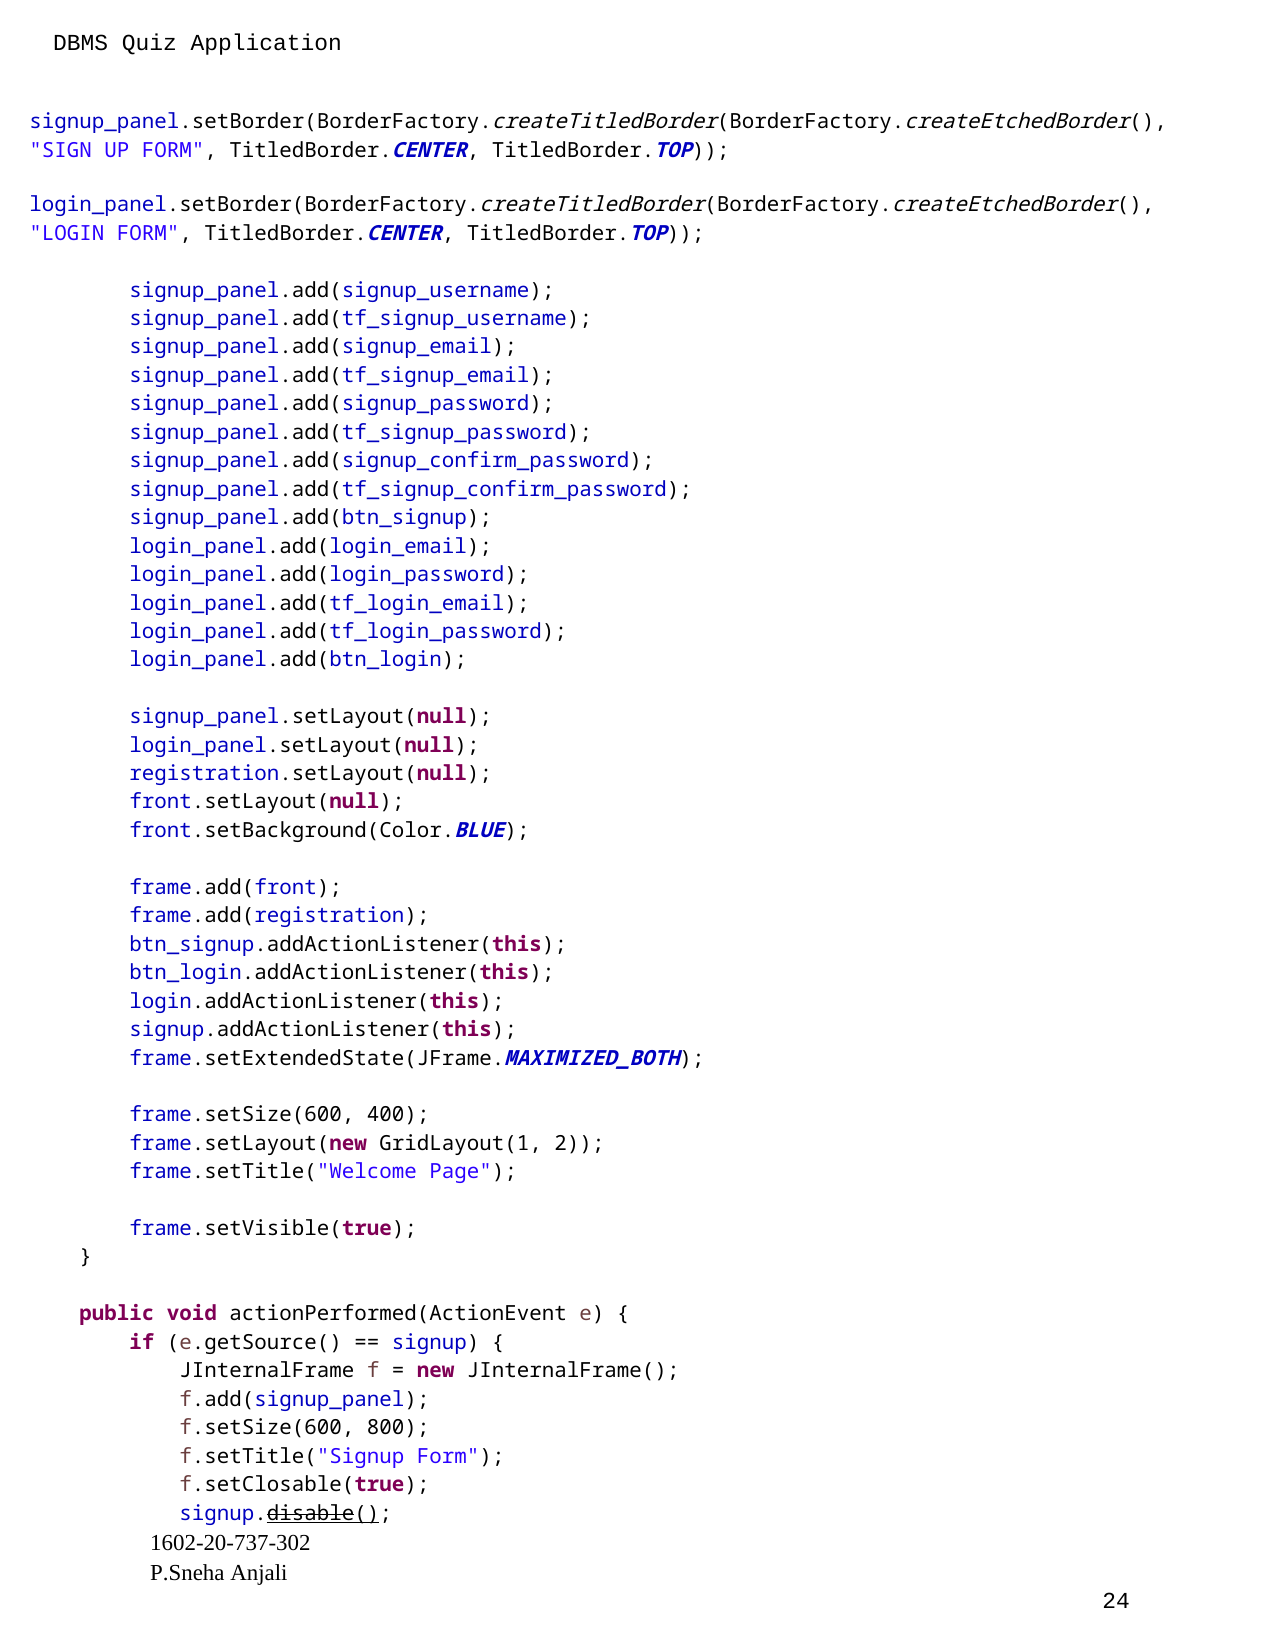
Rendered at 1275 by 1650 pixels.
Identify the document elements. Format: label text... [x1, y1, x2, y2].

text frame.add(front); [29, 872, 1227, 900]
text login_panel.setLayout(null); [29, 730, 1227, 758]
text login_panel.add(btn_login); [29, 644, 1227, 673]
text signup_panel.setLayout(null); [29, 701, 1227, 730]
text signup.addActionListener(this); [29, 1014, 1227, 1043]
text signup_panel.add(tf_signup_email); [29, 360, 1227, 388]
text signup_panel.setBorder(BorderFactory.createTitledBorder(BorderFactory.createEtchedBorder(), "SIGN UP FORM", TitledBorder.CENTER, TitledBorder.TOP)); [29, 81, 1227, 163]
text signup_panel.add(signup_confirm_password); [29, 445, 1227, 474]
text f.add(signup_panel); [29, 1384, 1227, 1412]
text btn_signup.addActionListener(this); [29, 929, 1227, 957]
text frame.setVisible(true); [29, 1213, 1227, 1242]
text if (e.getSource() == signup) { [29, 1327, 1227, 1355]
text f.setClosable(true); [29, 1469, 1227, 1498]
text btn_login.addActionListener(this); [29, 957, 1227, 986]
text frame.setTitle("Welcome Page"); [29, 1156, 1227, 1185]
text public void actionPerformed(ActionEvent e) { [29, 1298, 1227, 1327]
text signup_panel.add(tf_signup_confirm_password); [29, 474, 1227, 502]
text signup.disable(); [29, 1498, 1227, 1526]
text f.setTitle("Signup Form"); [29, 1441, 1227, 1469]
text frame.setExtendedState(JFrame.MAXIMIZED_BOTH); [29, 1043, 1227, 1071]
text login_panel.add(tf_login_email); [29, 588, 1227, 616]
text registration.setLayout(null); [29, 758, 1227, 787]
text login_panel.add(tf_login_password); [29, 616, 1227, 644]
text signup_panel.add(btn_signup); [29, 502, 1227, 531]
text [29, 1355, 1227, 1384]
text login_panel.add(login_email); [29, 531, 1227, 559]
text } [29, 1242, 1227, 1270]
text login_panel.add(login_password); [29, 559, 1227, 588]
text login_panel.setBorder(BorderFactory.createTitledBorder(BorderFactory.createEtchedBorder(), "LOGIN FORM", TitledBorder.CENTER, TitledBorder.TOP)); [29, 163, 1227, 246]
text signup_panel.add(signup_username); [29, 275, 1227, 303]
text login.addActionListener(this); [29, 986, 1227, 1014]
text signup_panel.add(tf_signup_password); [29, 417, 1227, 445]
text signup_panel.add(tf_signup_username); [29, 303, 1227, 332]
text front.setLayout(null); [29, 787, 1227, 815]
text f.setSize(600, 800); [29, 1412, 1227, 1441]
text signup_panel.add(signup_password); [29, 388, 1227, 417]
text signup_panel.add(signup_email); [29, 332, 1227, 360]
text front.setBackground(Color.BLUE); [29, 815, 1227, 843]
text frame.setLayout(new GridLayout(1, 2)); [29, 1128, 1227, 1156]
text frame.add(registration); [29, 900, 1227, 929]
text frame.setSize(600, 400); [29, 1099, 1227, 1128]
